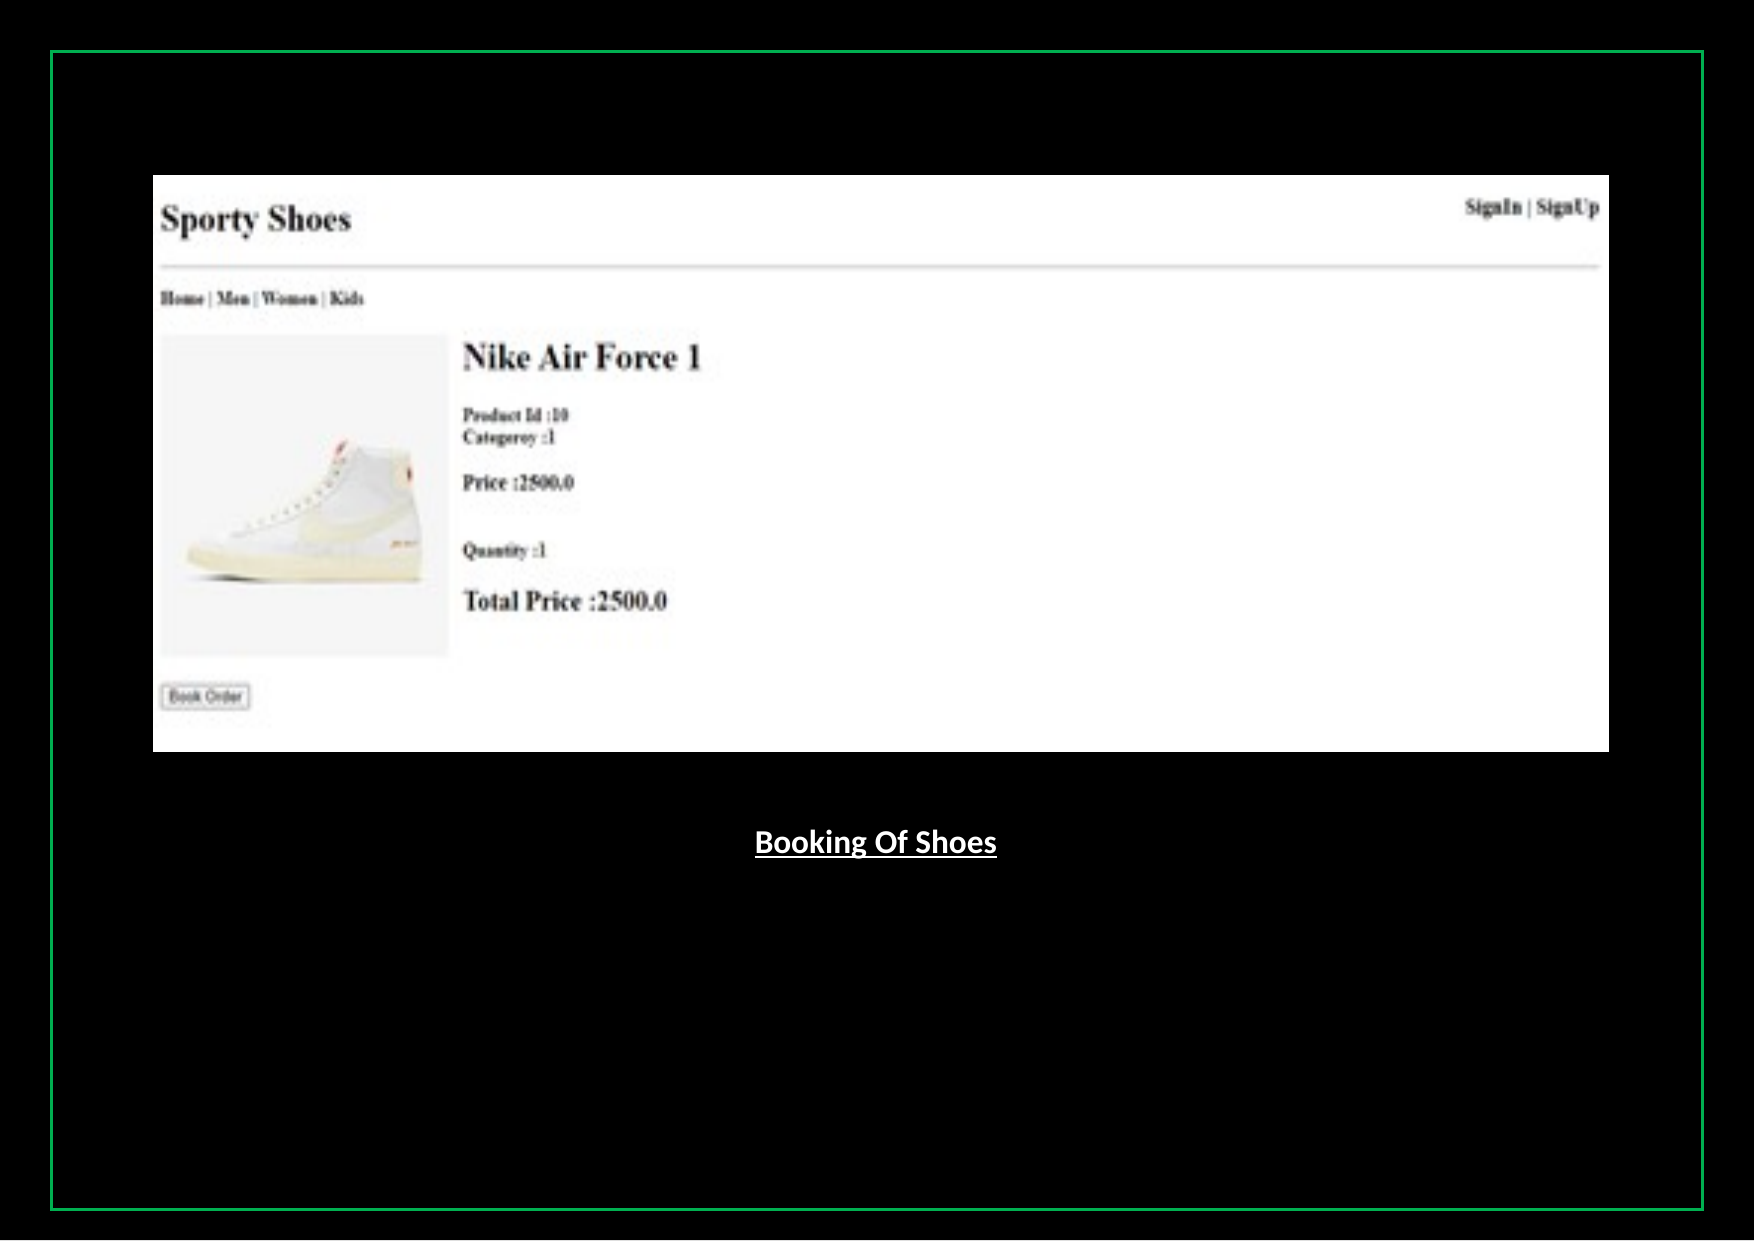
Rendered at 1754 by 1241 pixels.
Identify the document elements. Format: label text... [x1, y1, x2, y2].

picture [153, 175, 1609, 752]
text Booking Of Shoes [531, 821, 1221, 862]
